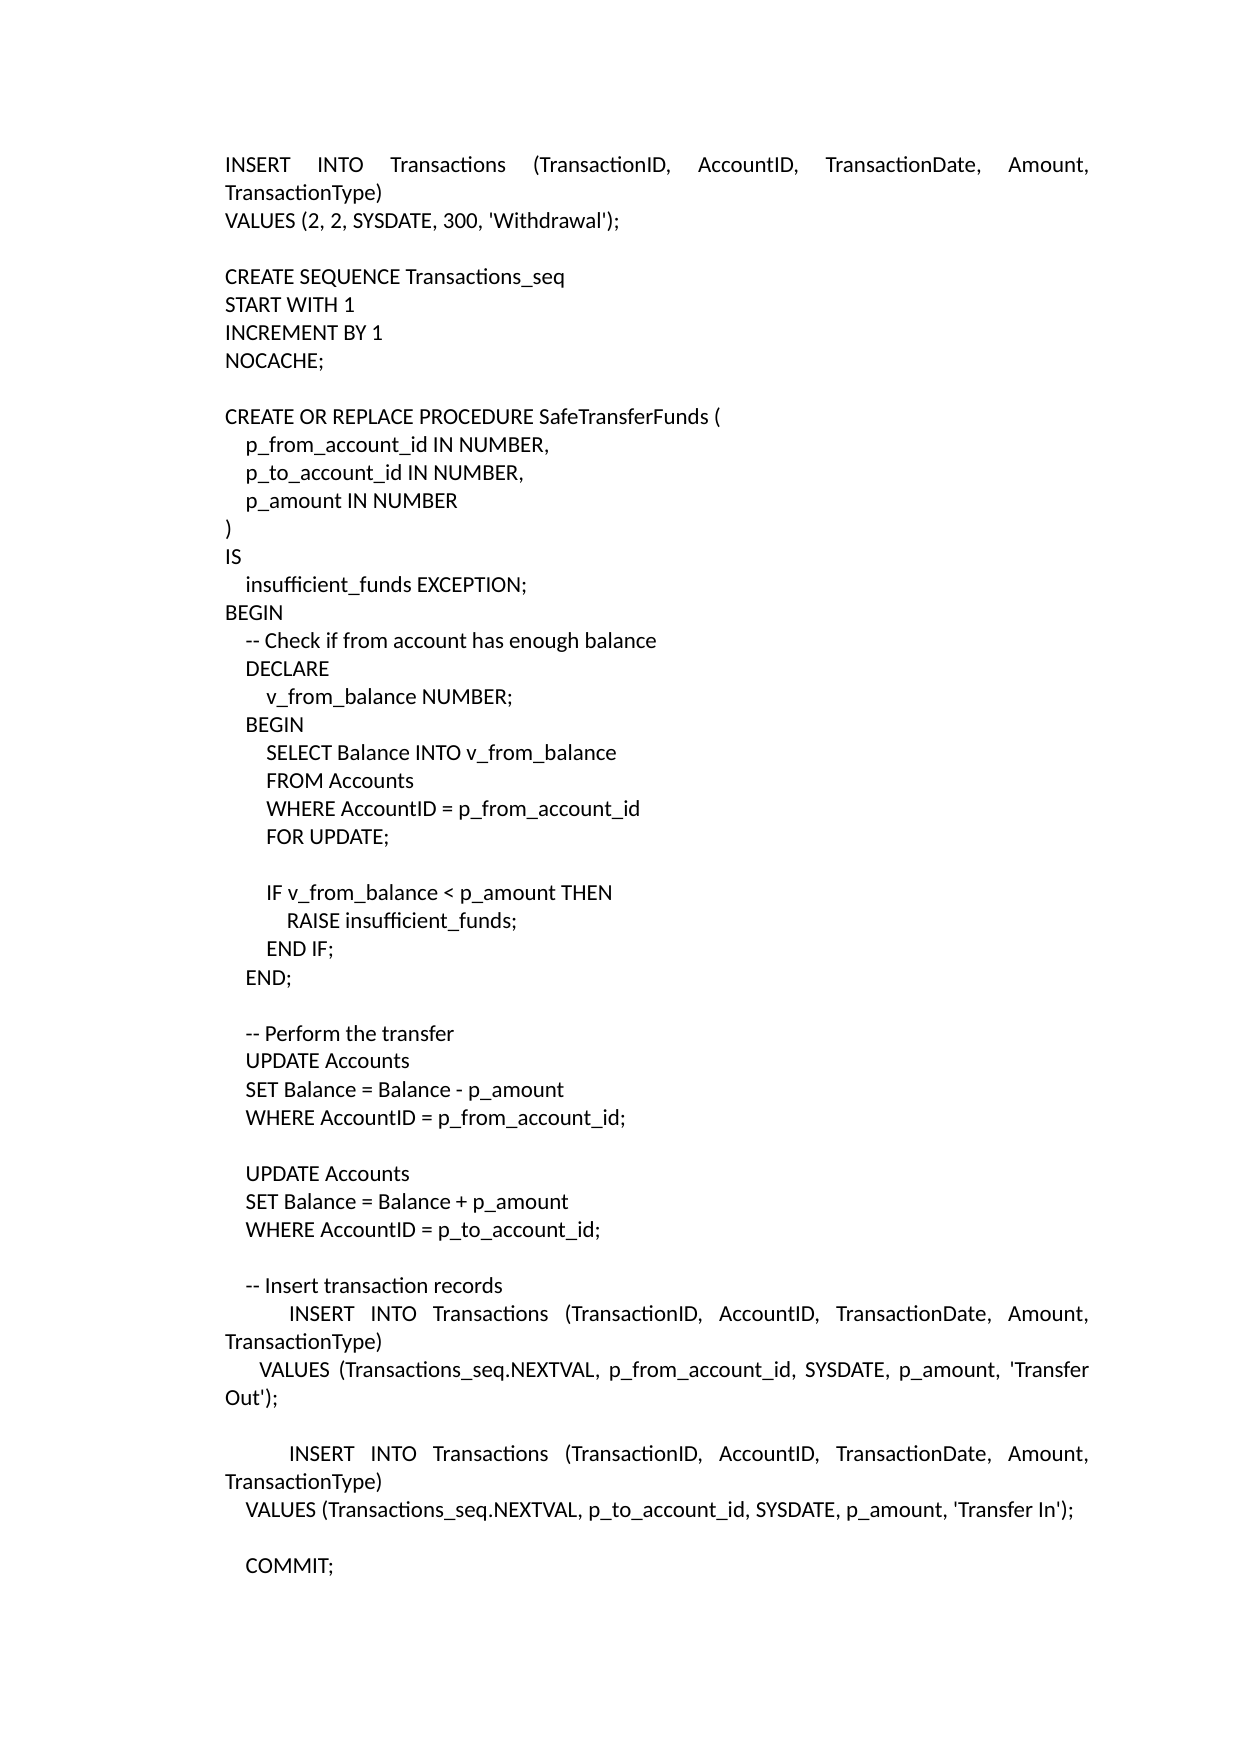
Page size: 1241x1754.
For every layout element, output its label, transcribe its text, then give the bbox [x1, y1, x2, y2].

text END; [225, 963, 1090, 991]
text -- Insert transaction records [225, 1271, 1090, 1299]
text v_from_balance NUMBER; [225, 682, 1090, 710]
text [225, 150, 1090, 206]
text IF v_from_balance < p_amount THEN [225, 878, 1090, 907]
text CREATE OR REPLACE PROCEDURE SafeTransferFunds ( [225, 402, 1090, 430]
text insufficient_funds EXCEPTION; [225, 570, 1090, 598]
text -- Check if from account has enough balance [225, 626, 1090, 654]
text BEGIN [225, 710, 1090, 738]
text p_from_account_id IN NUMBER, [225, 430, 1090, 458]
text INCREMENT BY 1 [225, 318, 1090, 346]
text WHERE AccountID = p_from_account_id; [225, 1103, 1090, 1131]
text DECLARE [225, 654, 1090, 682]
text INSERT INTO Transactions (TransactionID, AccountID, TransactionDate, Amount, TransactionType) [225, 1439, 1090, 1495]
text ) [225, 514, 1090, 542]
text FOR UPDATE; [225, 822, 1090, 851]
text VALUES (Transactions_seq.NEXTVAL, p_to_account_id, SYSDATE, p_amount, 'Transfer In'); [225, 1495, 1090, 1523]
text p_amount IN NUMBER [225, 486, 1090, 514]
text NOCACHE; [225, 346, 1090, 374]
text INSERT INTO Transactions (TransactionID, AccountID, TransactionDate, Amount, TransactionType) [225, 1299, 1090, 1355]
text RAISE insufficient_funds; [225, 907, 1090, 934]
text IS [225, 542, 1090, 570]
text WHERE AccountID = p_from_account_id [225, 794, 1090, 822]
text VALUES (2, 2, SYSDATE, 300, 'Withdrawal'); [225, 206, 1090, 234]
text WHERE AccountID = p_to_account_id; [225, 1215, 1090, 1243]
text p_to_account_id IN NUMBER, [225, 458, 1090, 486]
text FROM Accounts [225, 766, 1090, 794]
text UPDATE Accounts [225, 1047, 1090, 1075]
text BEGIN [225, 598, 1090, 626]
text CREATE SEQUENCE Transactions_seq [225, 262, 1090, 290]
text SET Balance = Balance + p_amount [225, 1187, 1090, 1215]
text SELECT Balance INTO v_from_balance [225, 738, 1090, 766]
text COMMIT; [225, 1551, 1090, 1579]
text UPDATE Accounts [225, 1159, 1090, 1187]
text SET Balance = Balance - p_amount [225, 1075, 1090, 1103]
text -- Perform the transfer [225, 1019, 1090, 1047]
text END IF; [225, 934, 1090, 963]
text START WITH 1 [225, 290, 1090, 318]
text VALUES (Transactions_seq.NEXTVAL, p_from_account_id, SYSDATE, p_amount, 'Transfer Out'); [225, 1355, 1090, 1411]
